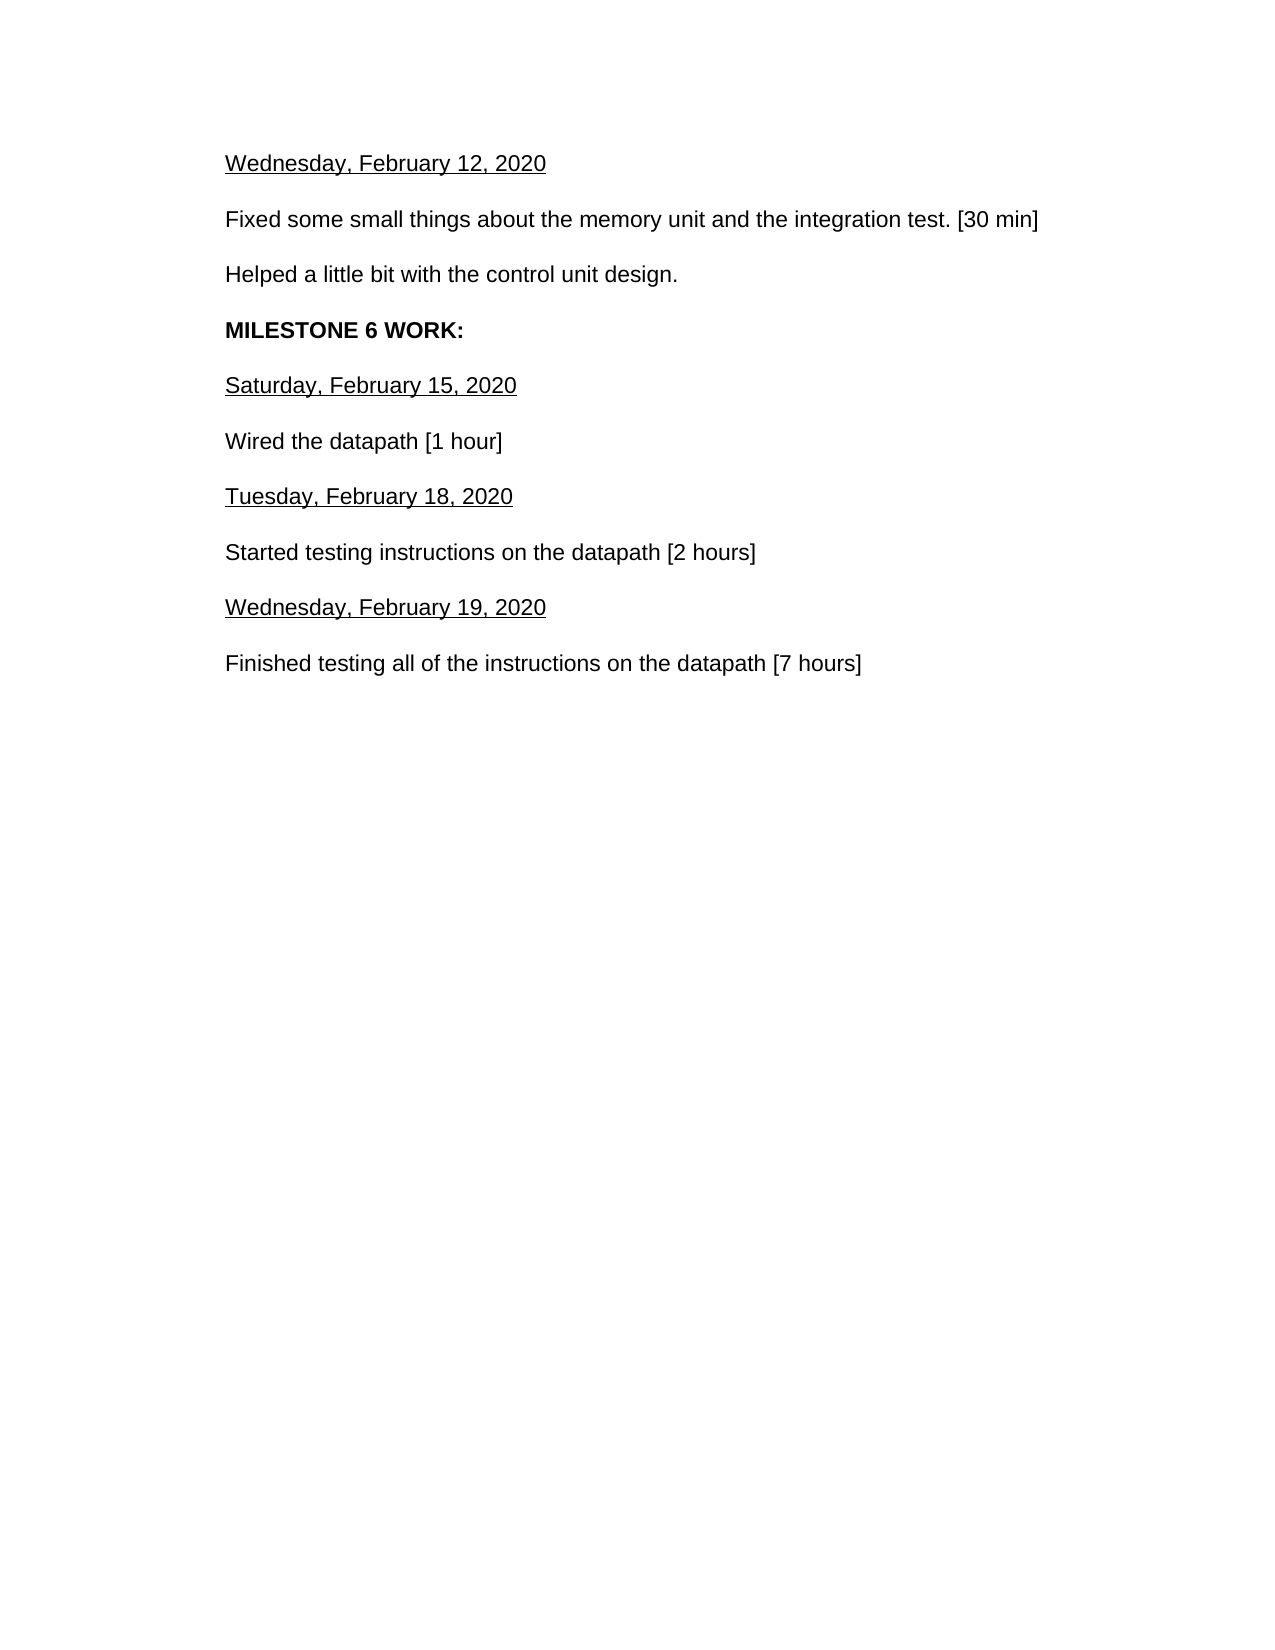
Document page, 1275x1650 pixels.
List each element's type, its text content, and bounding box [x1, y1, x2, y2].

text Fixed some small things about the memory unit and the integration test. [30 min] [225, 206, 1062, 232]
text Saturday, February 15, 2020 [225, 372, 1062, 398]
text Wednesday, February 12, 2020 [225, 150, 1062, 176]
text Wired the datapath [1 hour] [225, 428, 1062, 454]
text Wednesday, February 19, 2020 [225, 594, 1062, 621]
text MILESTONE 6 WORK: [225, 317, 1062, 343]
text Helped a little bit with the control unit design. [225, 261, 1062, 287]
text Started testing instructions on the datapath [2 hours] [225, 539, 1062, 565]
text Finished testing all of the instructions on the datapath [7 hours] [225, 650, 1062, 676]
text Tuesday, February 18, 2020 [225, 483, 1062, 509]
